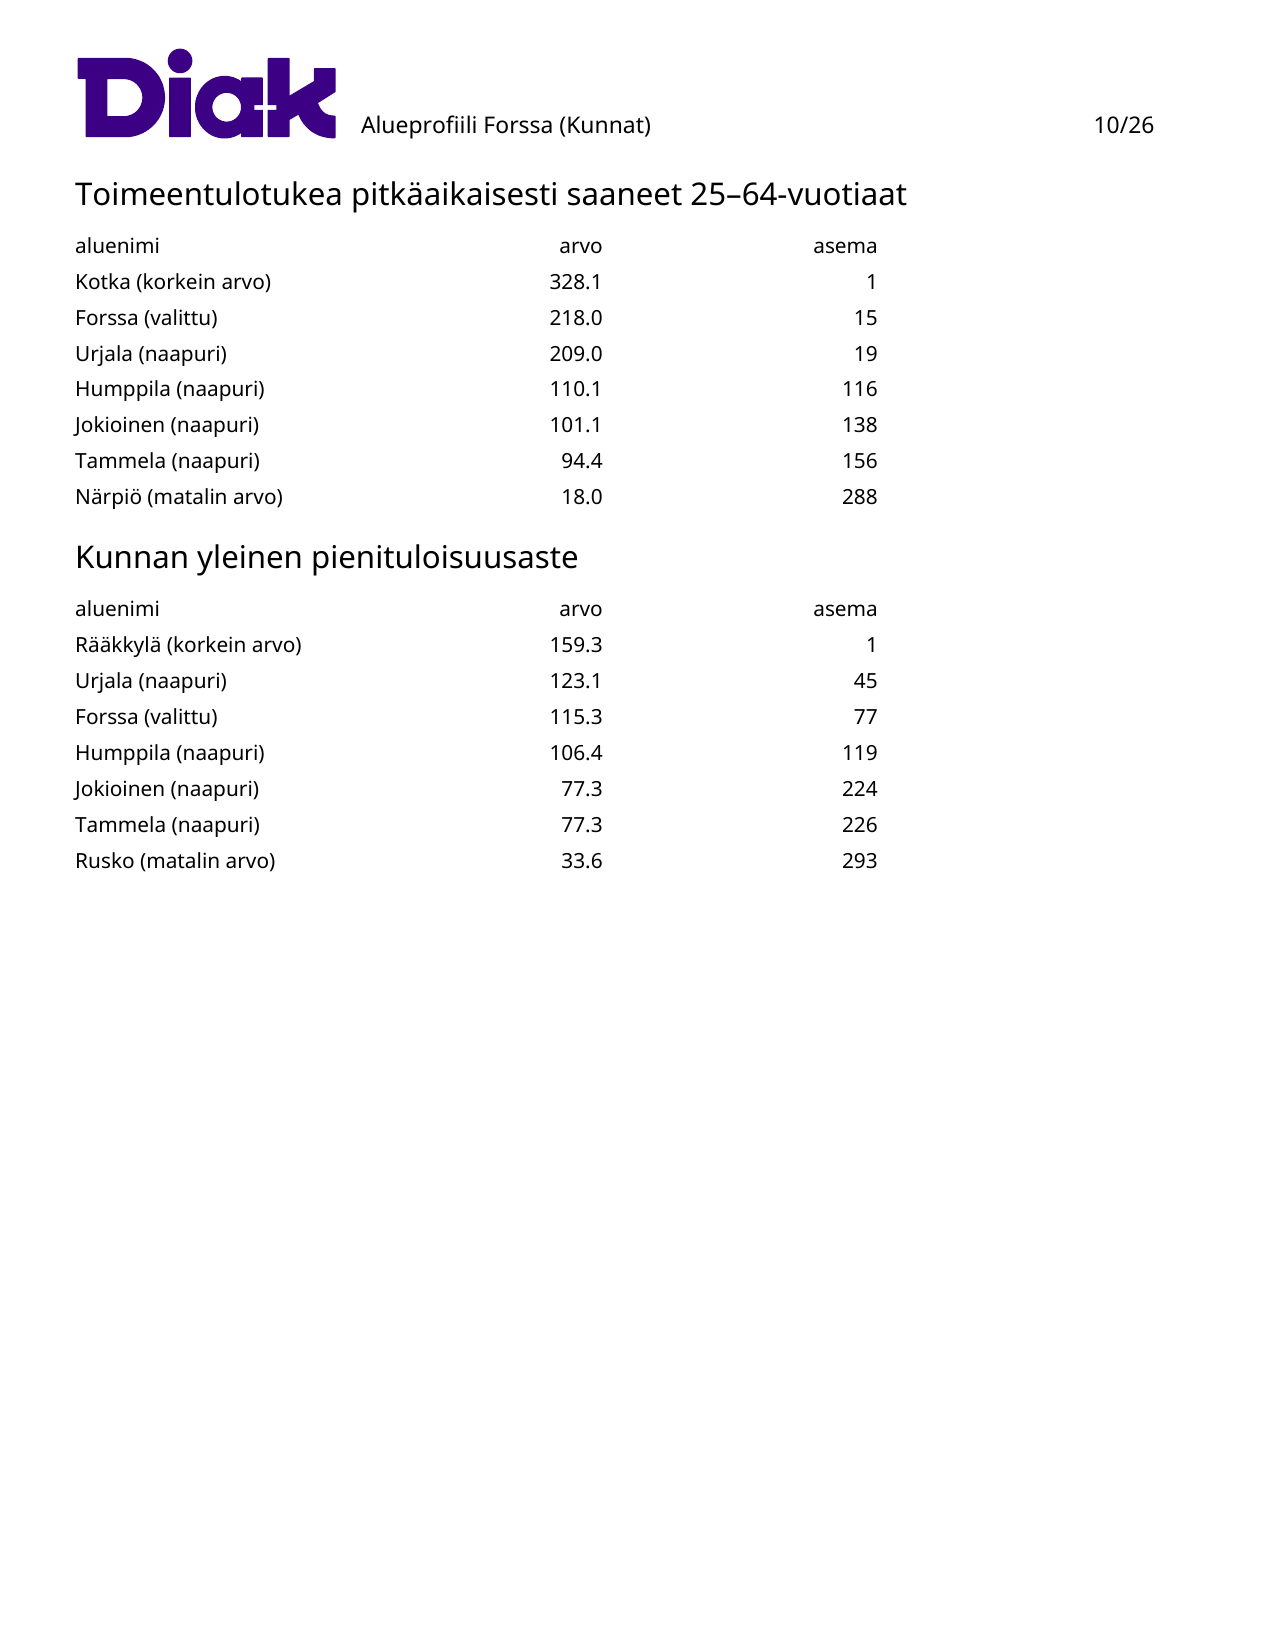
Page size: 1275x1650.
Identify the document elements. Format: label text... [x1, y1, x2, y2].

table_cell Närpiö (matalin arvo) [64, 479, 339, 514]
table_cell Humppila (naapuri) [64, 734, 339, 770]
table_cell Urjala (naapuri) [64, 335, 339, 371]
table_cell 15 [614, 299, 889, 335]
table_cell 18.0 [339, 479, 614, 514]
table_cell 119 [614, 734, 889, 770]
table_cell 101.1 [339, 407, 614, 443]
table_cell Jokioinen (naapuri) [64, 770, 339, 806]
table_cell 159.3 [339, 626, 614, 662]
table_cell 33.6 [339, 842, 614, 878]
table_cell 94.4 [339, 443, 614, 479]
table_cell 116 [614, 371, 889, 407]
table_header aluenimi [64, 227, 339, 263]
subtitle Toimeentulotukea pitkäaikaisesti saaneet 25–64-vuotiaat [75, 172, 1200, 214]
table_cell 224 [614, 770, 889, 806]
table_cell 77.3 [339, 806, 614, 842]
table_cell 1 [614, 626, 889, 662]
table_cell 110.1 [339, 371, 614, 407]
table_cell 209.0 [339, 335, 614, 371]
table_cell Humppila (naapuri) [64, 371, 339, 407]
table_header aluenimi [64, 591, 339, 626]
table_cell 138 [614, 407, 889, 443]
table_cell 19 [614, 335, 889, 371]
table_cell 1 [614, 263, 889, 299]
table_header asema [614, 227, 889, 263]
table_cell 288 [614, 479, 889, 514]
table_cell 106.4 [339, 734, 614, 770]
table_cell 226 [614, 806, 889, 842]
table_cell Tammela (naapuri) [64, 806, 339, 842]
table_cell 115.3 [339, 698, 614, 734]
table_cell Forssa (valittu) [64, 698, 339, 734]
table_cell 45 [614, 663, 889, 698]
table_cell 328.1 [339, 263, 614, 299]
table_cell 156 [614, 443, 889, 479]
table_cell Forssa (valittu) [64, 299, 339, 335]
table_cell 77 [614, 698, 889, 734]
table_cell Tammela (naapuri) [64, 443, 339, 479]
table_cell 218.0 [339, 299, 614, 335]
table_cell 77.3 [339, 770, 614, 806]
table_cell 123.1 [339, 663, 614, 698]
table_header arvo [339, 227, 614, 263]
table_cell 293 [614, 842, 889, 878]
table_header asema [614, 591, 889, 626]
table_cell Rääkkylä (korkein arvo) [64, 626, 339, 662]
table_cell Jokioinen (naapuri) [64, 407, 339, 443]
subtitle Kunnan yleinen pienituloisuusaste [75, 535, 1200, 578]
table_cell Rusko (matalin arvo) [64, 842, 339, 878]
table_cell Kotka (korkein arvo) [64, 263, 339, 299]
table_cell Urjala (naapuri) [64, 663, 339, 698]
table_header arvo [339, 591, 614, 626]
